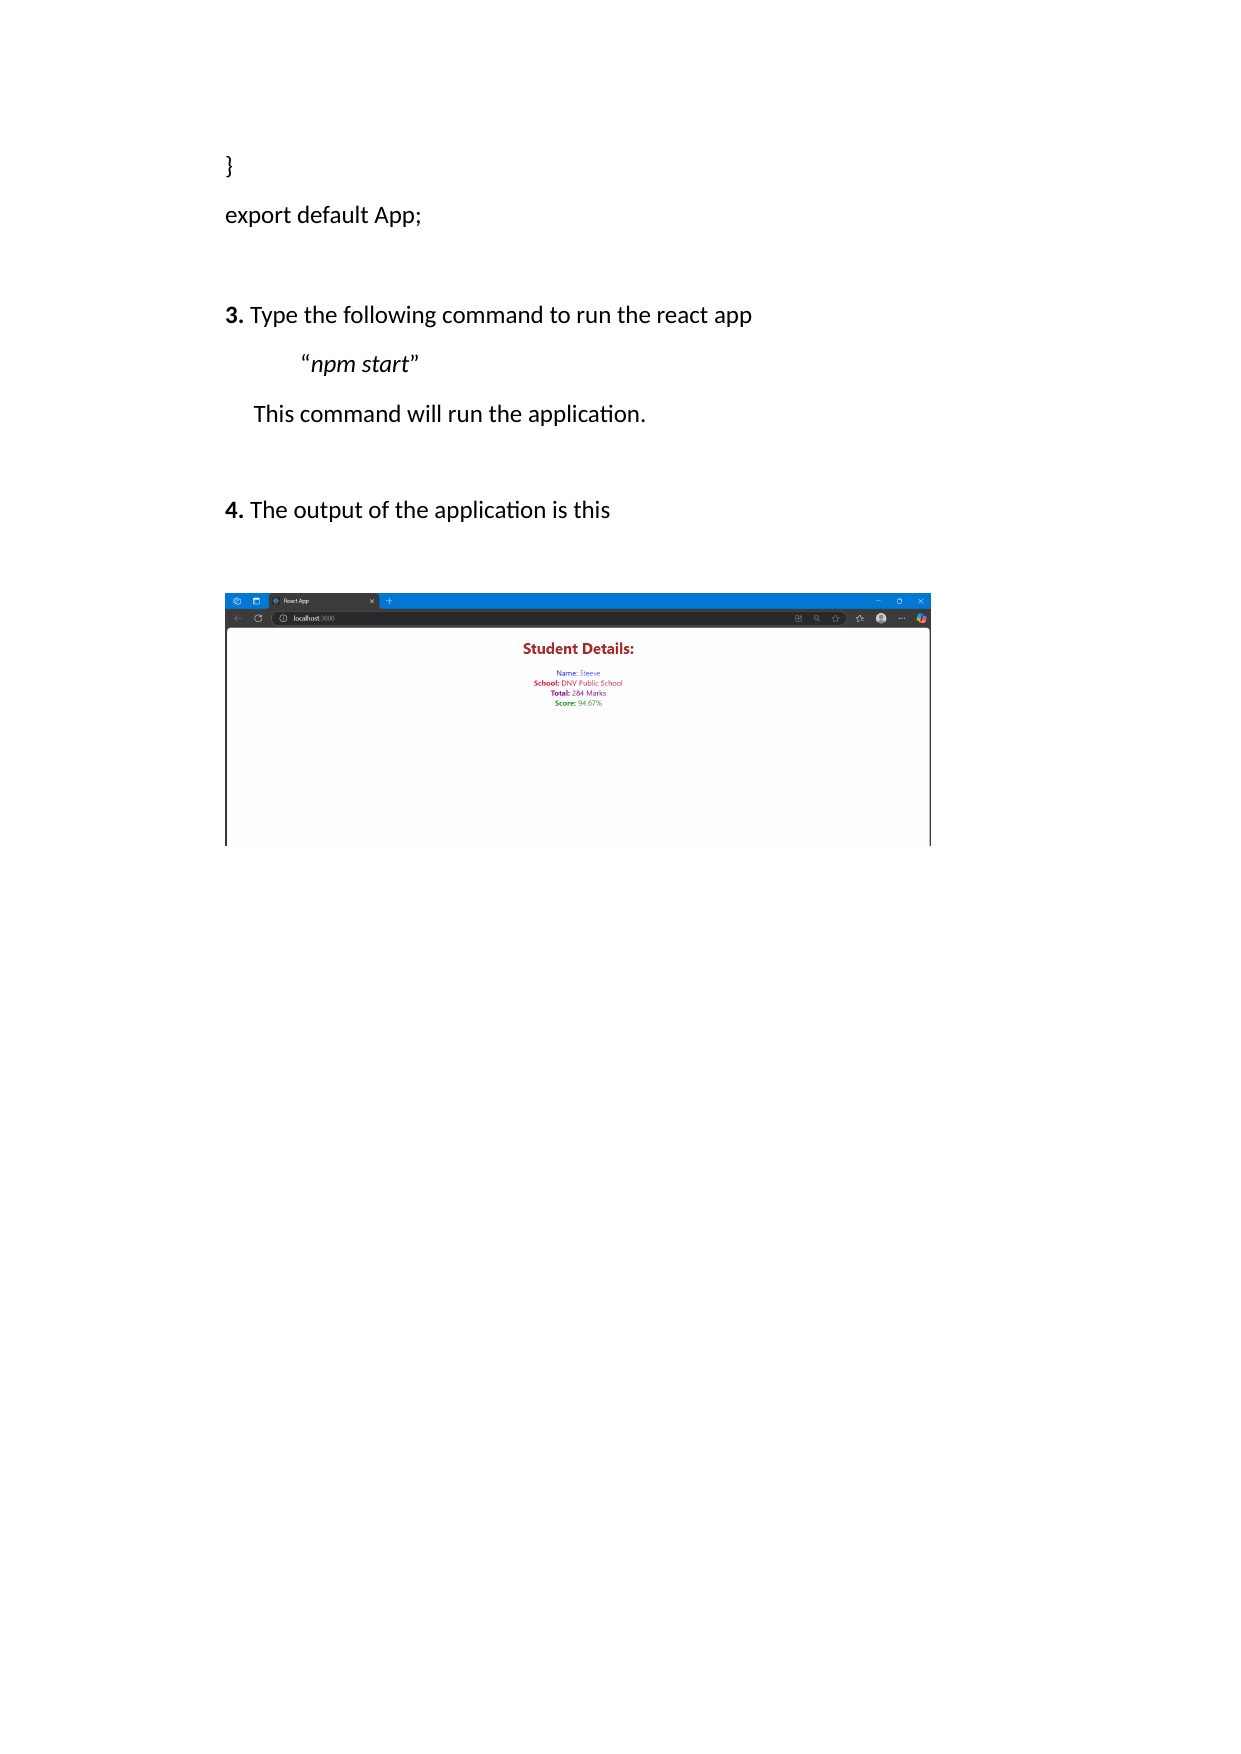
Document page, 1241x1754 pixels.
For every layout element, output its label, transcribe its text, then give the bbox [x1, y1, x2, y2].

text } [150, 150, 1090, 181]
text 3. Type the following command to run the react app [150, 299, 1090, 329]
text “npm start” [150, 348, 1090, 379]
text 4. The output of the application is this [150, 494, 1090, 525]
text export default App; [150, 199, 1090, 230]
picture [225, 593, 931, 846]
text This command will run the application. [150, 398, 1090, 428]
